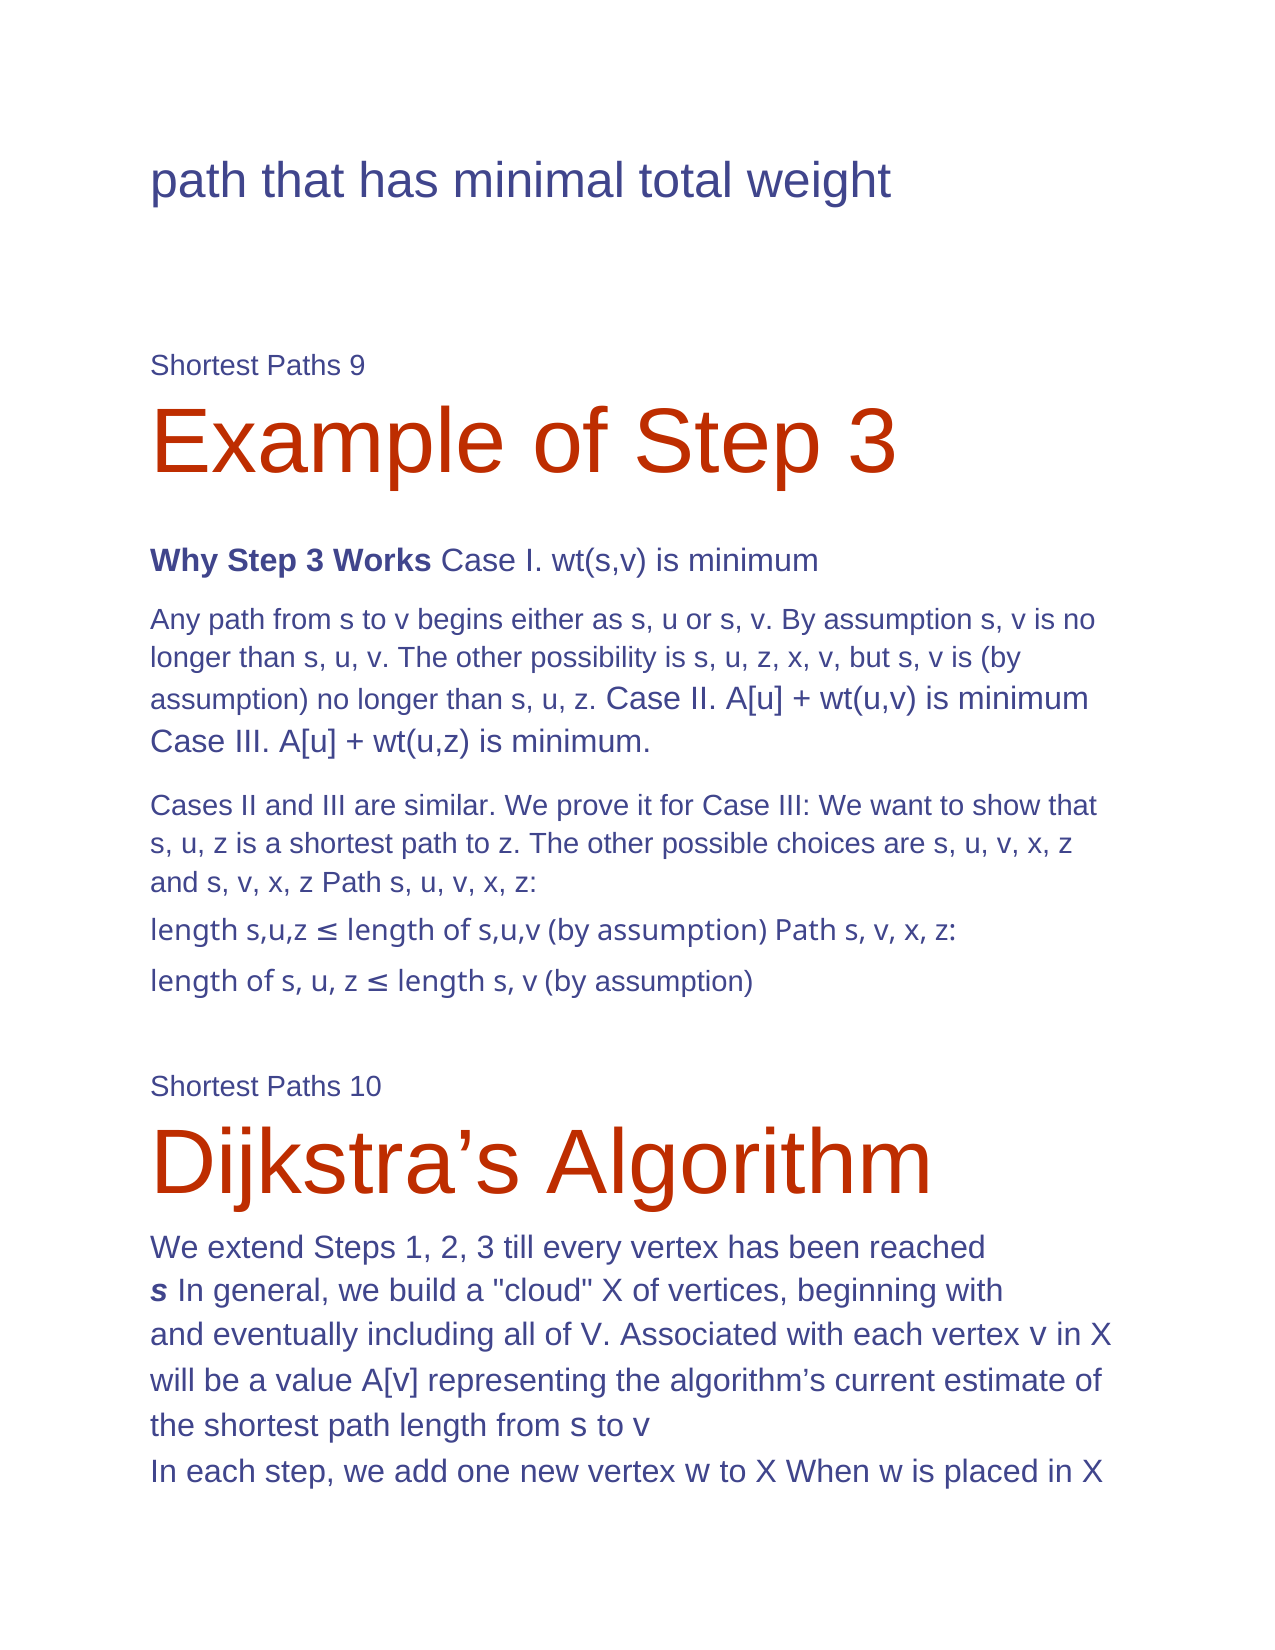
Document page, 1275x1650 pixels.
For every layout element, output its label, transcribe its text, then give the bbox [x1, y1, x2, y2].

text Why Step 3 Works Case I. wt(s,v) is minimum [150, 541, 1125, 578]
text We extend Steps 1, 2, 3 till every vertex has been reached [150, 1228, 1125, 1265]
text Cases II and III are similar. We prove it for Case III: We want to show that s, u, z is a shortest path to z. The other possible choices are s, u, v, x, z and s, v, x, z Path s, u, v, x, z: [150, 788, 1125, 898]
text length s,u,z ≤ length of s,u,v (by assumption) Path s, v, x, z: [150, 909, 1125, 949]
text path that has minimal total weight [150, 150, 1125, 207]
text Shortest Paths 9 [150, 347, 1125, 381]
text and eventually including all of V. Associated with each vertex v in X will be a value A[v] representing the algorithm’s current estimate of the shortest path length from s to v [150, 1313, 1125, 1444]
text length of s, u, z ≤ length s, v (by assumption) [150, 960, 1125, 1000]
text Dijkstra’s Algorithm [150, 1107, 1125, 1212]
text Shortest Paths 10 [150, 1068, 1125, 1102]
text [150, 1450, 1125, 1489]
text s In general, we build a "cloud" X of vertices, beginning with [150, 1271, 1125, 1308]
text Example of Step 3 [150, 386, 1125, 491]
text Any path from s to v begins either as s, u or s, v. By assumption s, v is no longer than s, u, v. The other possibility is s, u, z, x, v, but s, v is (by assumption) no longer than s, u, z. Case II. A[u] + wt(u,v) is minimum Case III. A[u] + wt(u,z) is minimum. [150, 602, 1125, 759]
